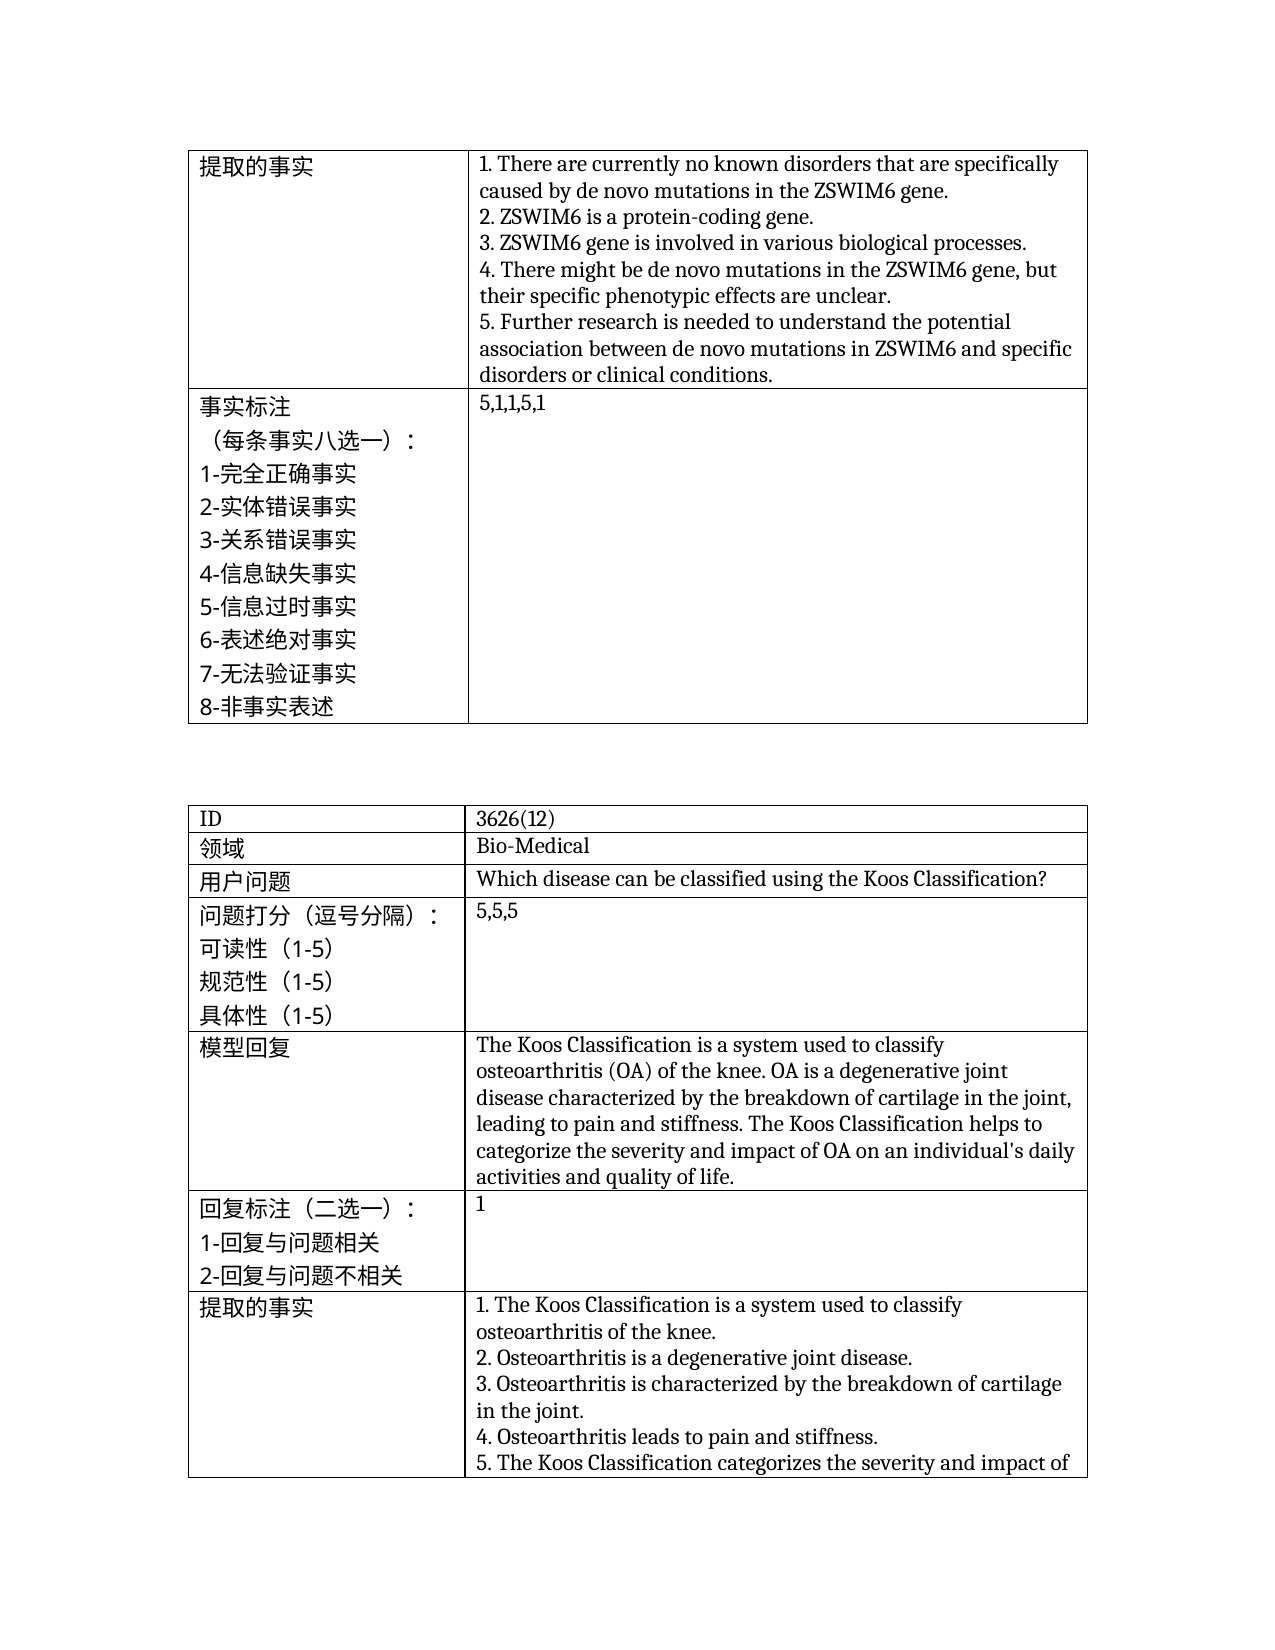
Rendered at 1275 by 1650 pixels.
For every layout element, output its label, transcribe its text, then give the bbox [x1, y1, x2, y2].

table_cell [466, 1292, 1087, 1477]
table_cell 领域 [189, 833, 464, 864]
table_cell 问题打分（逗号分隔）： 可读性（1-5） 规范性（1-5） 具体性（1-5） [189, 898, 464, 1031]
table_cell Bio-Medical [466, 833, 1087, 864]
table_cell 提取的事实 [189, 151, 468, 388]
table_cell 1 [466, 1191, 1087, 1291]
table_cell 5,1,1,5,1 [469, 389, 1087, 722]
table_cell The Koos Classification is a system used to classify osteoarthritis (OA) of the knee. OA is a degenerative joint disease characterized by the breakdown of cartilage in the joint, leading to pain and stiffness. The Koos Classification helps to categorize the severity and impact of OA on an individual's daily activities and quality of life. [466, 1032, 1087, 1190]
table_cell 用户问题 [189, 865, 464, 897]
table_header 3626(12) [466, 806, 1087, 832]
table_cell 回复标注（二选一）： 1-回复与问题相关 2-回复与问题不相关 [189, 1191, 464, 1291]
table_cell 提取的事实 [189, 1292, 464, 1477]
table_cell 模型回复 [189, 1032, 464, 1190]
table_header ID [189, 806, 464, 832]
table_cell 5,5,5 [466, 898, 1087, 1031]
table_cell 事实标注 （每条事实八选一）： 1-完全正确事实 2-实体错误事实 3-关系错误事实 4-信息缺失事实 5-信息过时事实 6-表述绝对事实 7-无法验证事实 8-非事实表述 [189, 389, 468, 722]
table_cell 1. There are currently no known disorders that are specifically caused by de novo mutations in the ZSWIM6 gene. 2. ZSWIM6 is a protein-coding gene. 3. ZSWIM6 gene is involved in various biological processes. 4. There might be de novo mutations in the ZSWIM6 gene, but their specific phenotypic effects are unclear. 5. Further research is needed to understand the potential association between de novo mutations in ZSWIM6 and specific disorders or clinical conditions. [469, 151, 1087, 388]
table_cell Which disease can be classified using the Koos Classification? [466, 865, 1087, 897]
